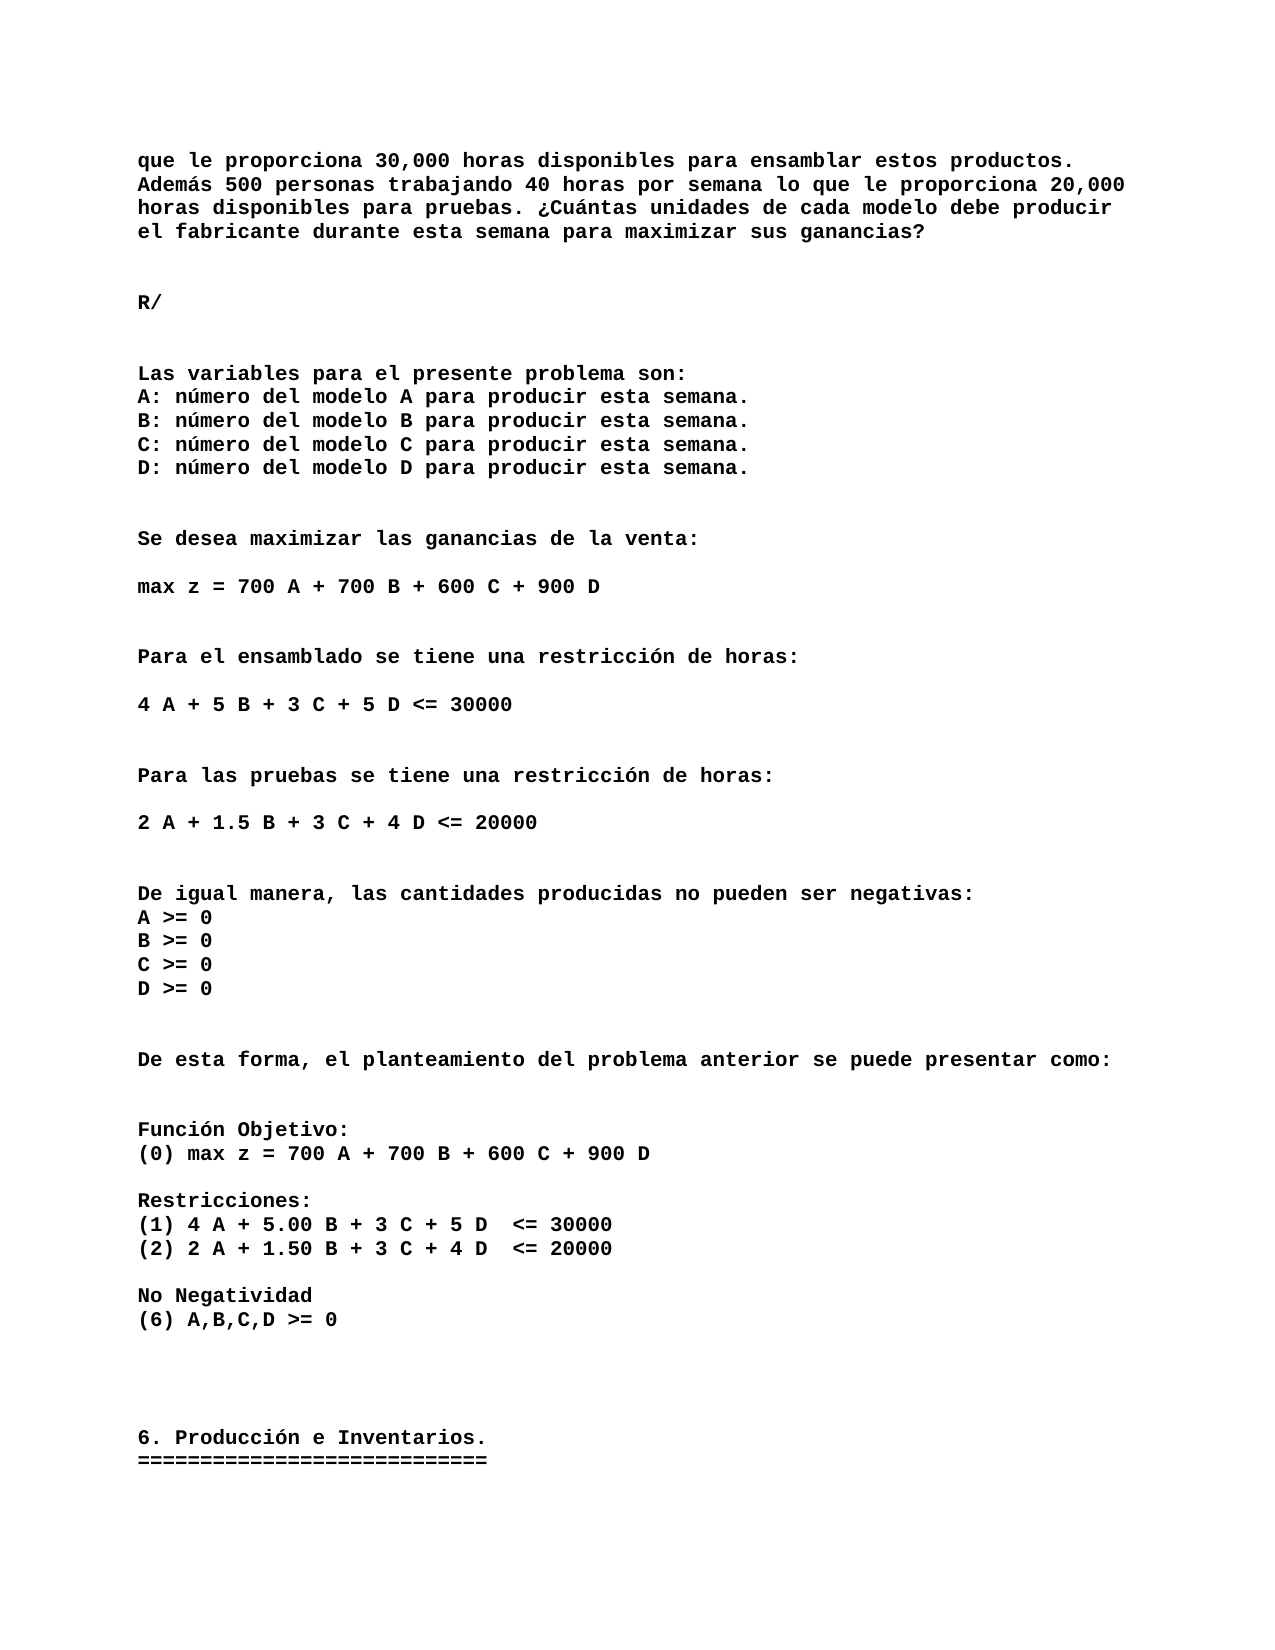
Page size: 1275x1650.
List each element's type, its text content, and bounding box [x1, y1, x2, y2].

text Se desea maximizar las ganancias de la venta: [137, 528, 1138, 552]
text 2 A + 1.5 B + 3 C + 4 D <= 20000 [137, 812, 1138, 836]
text B: número del modelo B para producir esta semana. [137, 410, 1138, 434]
text De esta forma, el planteamiento del problema anterior se puede presentar como: [137, 1048, 1138, 1072]
text C: número del modelo C para producir esta semana. [137, 434, 1138, 457]
text Para el ensamblado se tiene una restricción de horas: [137, 647, 1138, 670]
text Para las pruebas se tiene una restricción de horas: [137, 765, 1138, 788]
text 6. Producción e Inventarios. [137, 1427, 1138, 1451]
text (6) A,B,C,D >= 0 [137, 1309, 1138, 1332]
text Restricciones: [137, 1190, 1138, 1214]
text (2) 2 A + 1.50 B + 3 C + 4 D <= 20000 [137, 1238, 1138, 1261]
text (0) max z = 700 A + 700 B + 600 C + 900 D [137, 1143, 1138, 1167]
text A: número del modelo A para producir esta semana. [137, 386, 1138, 410]
text ============================ [137, 1451, 1138, 1474]
text C >= 0 [137, 954, 1138, 978]
text De igual manera, las cantidades producidas no pueden ser negativas: [137, 883, 1138, 907]
text D: número del modelo D para producir esta semana. [137, 457, 1138, 481]
text R/ [137, 292, 1138, 316]
text A >= 0 [137, 907, 1138, 930]
text Las variables para el presente problema son: [137, 363, 1138, 386]
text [137, 150, 1138, 244]
text No Negatividad [137, 1285, 1138, 1309]
text (1) 4 A + 5.00 B + 3 C + 5 D <= 30000 [137, 1214, 1138, 1238]
text Función Objetivo: [137, 1119, 1138, 1143]
text B >= 0 [137, 930, 1138, 954]
text max z = 700 A + 700 B + 600 C + 900 D [137, 576, 1138, 599]
text 4 A + 5 B + 3 C + 5 D <= 30000 [137, 694, 1138, 717]
text D >= 0 [137, 978, 1138, 1001]
